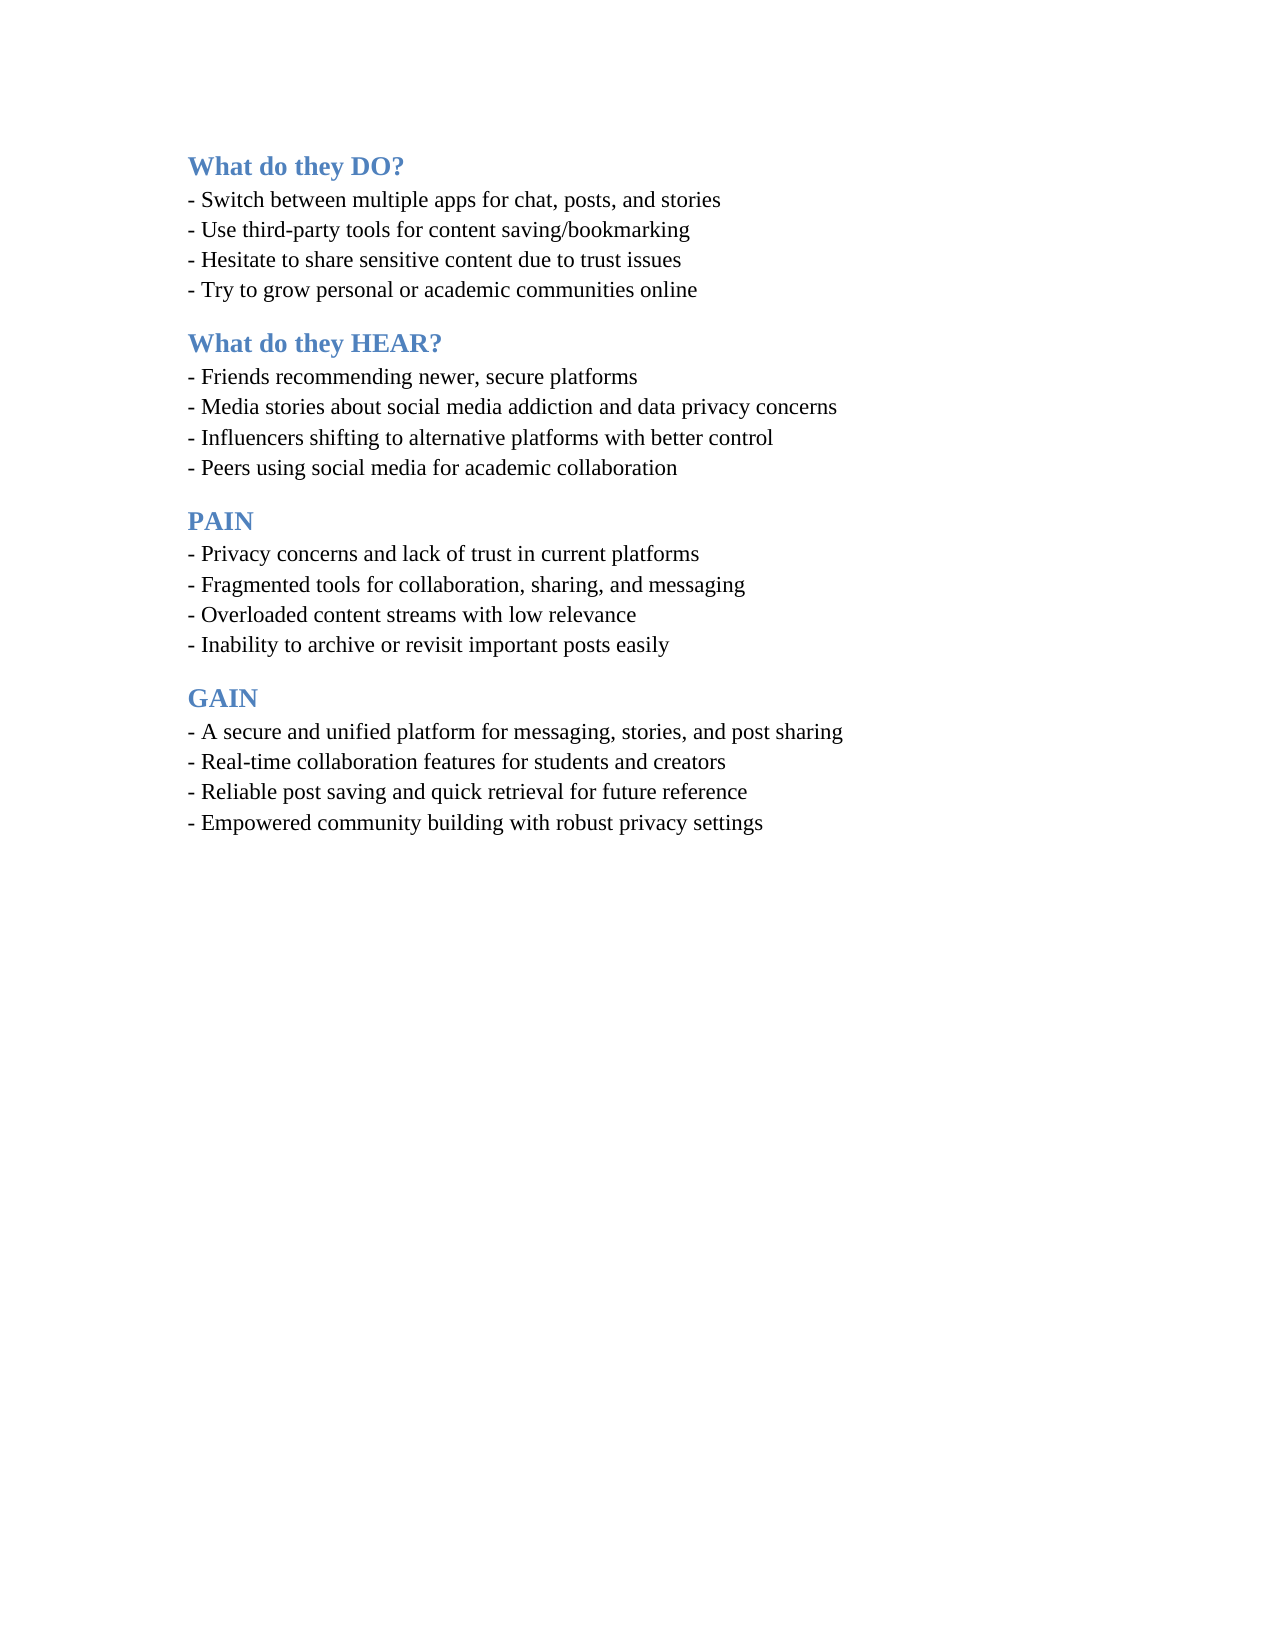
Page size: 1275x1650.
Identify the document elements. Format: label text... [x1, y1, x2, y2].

text - A secure and unified platform for messaging, stories, and post sharing - Real-time collaboration features for students and creators - Reliable post saving and quick retrieval for future reference - Empowered community building with robust privacy settings [187, 718, 1087, 835]
text - Switch between multiple apps for chat, posts, and stories - Use third-party tools for content saving/bookmarking - Hesitate to share sensitive content due to trust issues - Try to grow personal or academic communities online [187, 186, 1087, 303]
text - Friends recommending newer, secure platforms - Media stories about social media addiction and data privacy concerns - Influencers shifting to alternative platforms with better control - Peers using social media for academic collaboration [187, 363, 1087, 480]
subtitle PAIN [187, 505, 1087, 536]
subtitle What do they HEAR? [187, 327, 1087, 358]
text - Privacy concerns and lack of trust in current platforms - Fragmented tools for collaboration, sharing, and messaging - Overloaded content streams with low relevance - Inability to archive or revisit important posts easily [187, 541, 1087, 657]
subtitle GAIN [187, 682, 1087, 713]
subtitle What do they DO? [187, 150, 1087, 181]
